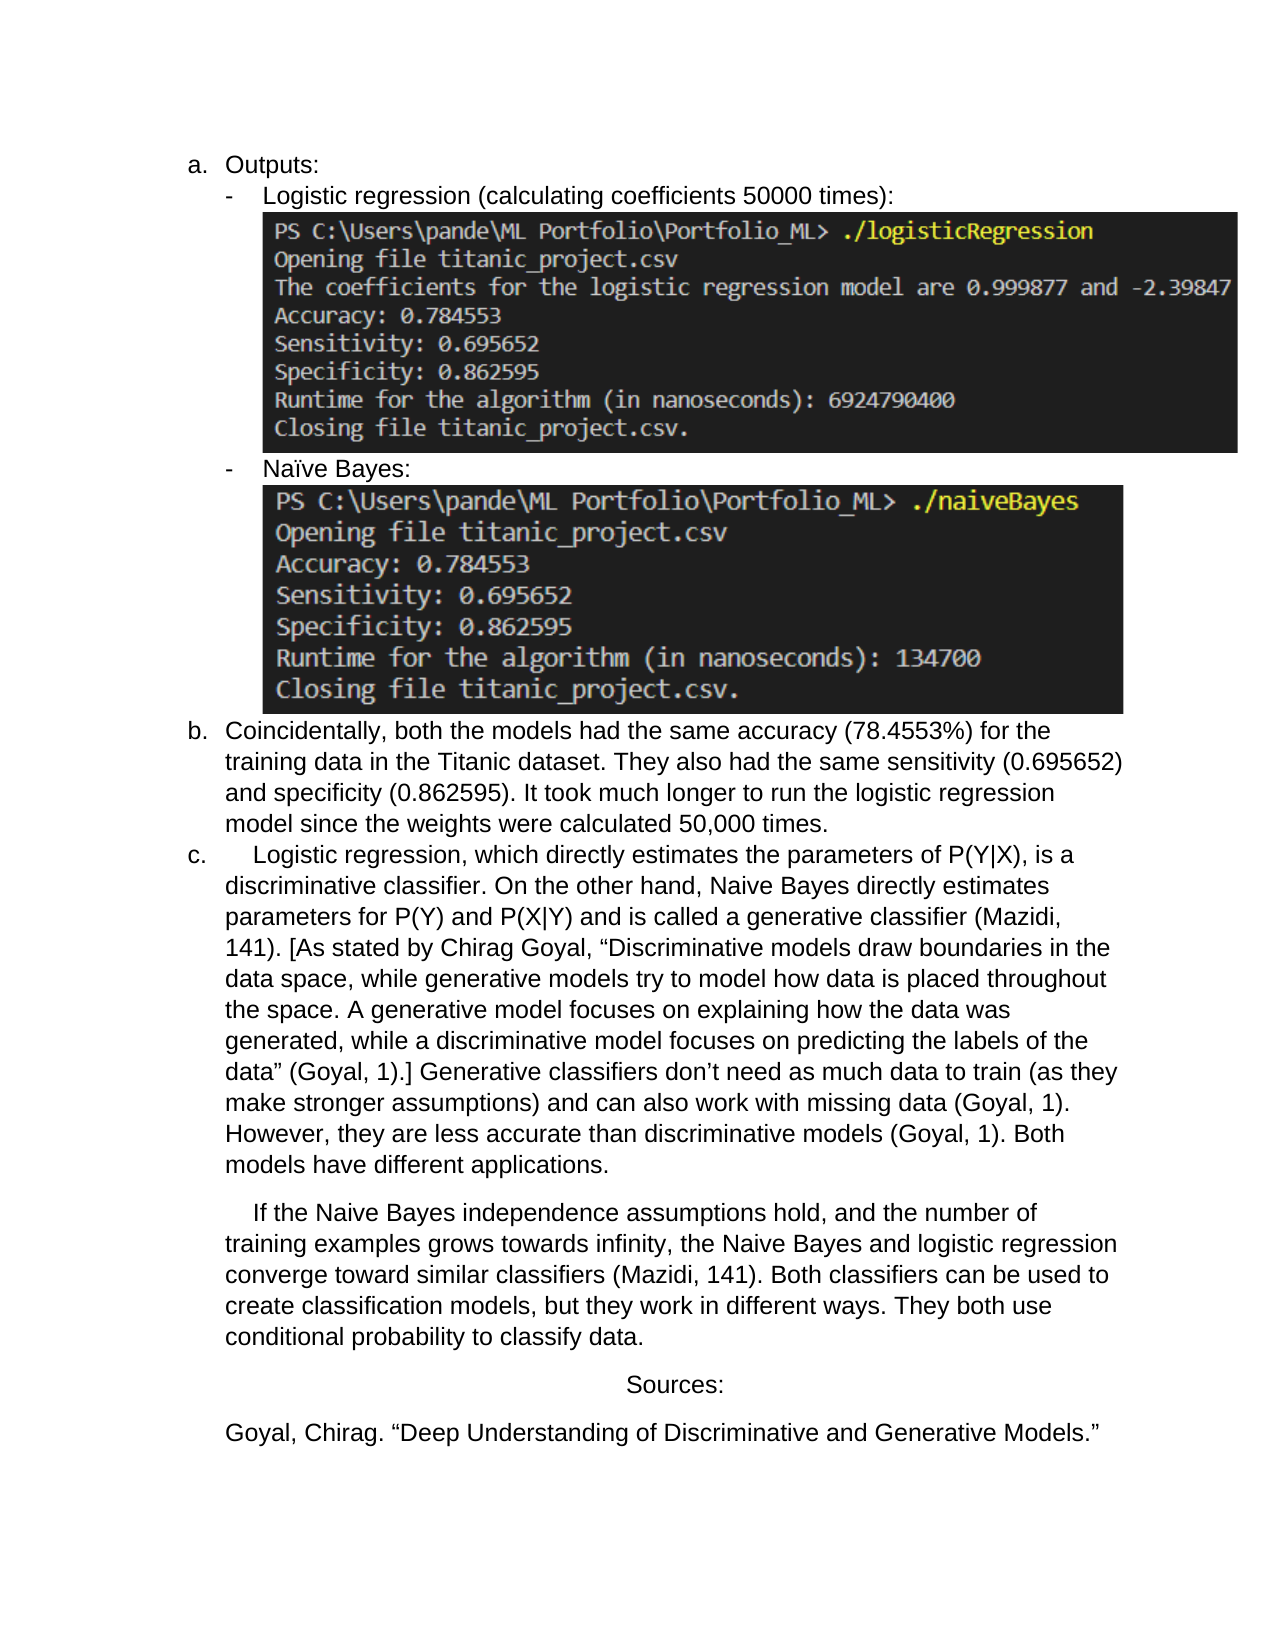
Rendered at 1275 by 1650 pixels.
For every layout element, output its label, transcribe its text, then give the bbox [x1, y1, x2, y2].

list Logistic regression (calculating coefficients 50000 times): [225, 181, 1125, 210]
list Naïve Bayes: [225, 454, 1125, 483]
picture [262, 485, 1124, 714]
list Logistic regression, which directly estimates the parameters of P(Y|X), is a discriminative classifier. On the other hand, Naive Bayes directly estimates parameters for P(Y) and P(X|Y) and is called a generative classifier (Mazidi, 141). [As stated by Chirag Goyal, “Discriminative models draw boundaries in the data space, while generative models try to model how data is placed throughout the space. A generative model focuses on explaining how the data was generated, while a discriminative model focuses on predicting the labels of the data” (Goyal, 1).] Generative classifiers don’t need as much data to train (as they make stronger assumptions) and can also work with missing data (Goyal, 1). However, they are less accurate than discriminative models (Goyal, 1). Both models have different applications. [187, 840, 1125, 1179]
text Sources: [225, 1370, 1125, 1399]
picture [262, 212, 1238, 453]
list Outputs: [187, 150, 1125, 179]
text If the Naive Bayes independence assumptions hold, and the number of training examples grows towards infinity, the Naive Bayes and logistic regression converge toward similar classifiers (Mazidi, 141). Both classifiers can be used to create classification models, but they work in different ways. They both use conditional probability to classify data. [225, 1198, 1125, 1351]
text Goyal, Chirag. “Deep Understanding of Discriminative and Generative Models.” [225, 1418, 1125, 1446]
list Coincidentally, both the models had the same accuracy (78.4553%) for the training data in the Titanic dataset. They also had the same sensitivity (0.695652) and specificity (0.862595). It took much longer to run the logistic regression model since the weights were calculated 50,000 times. [187, 716, 1125, 838]
